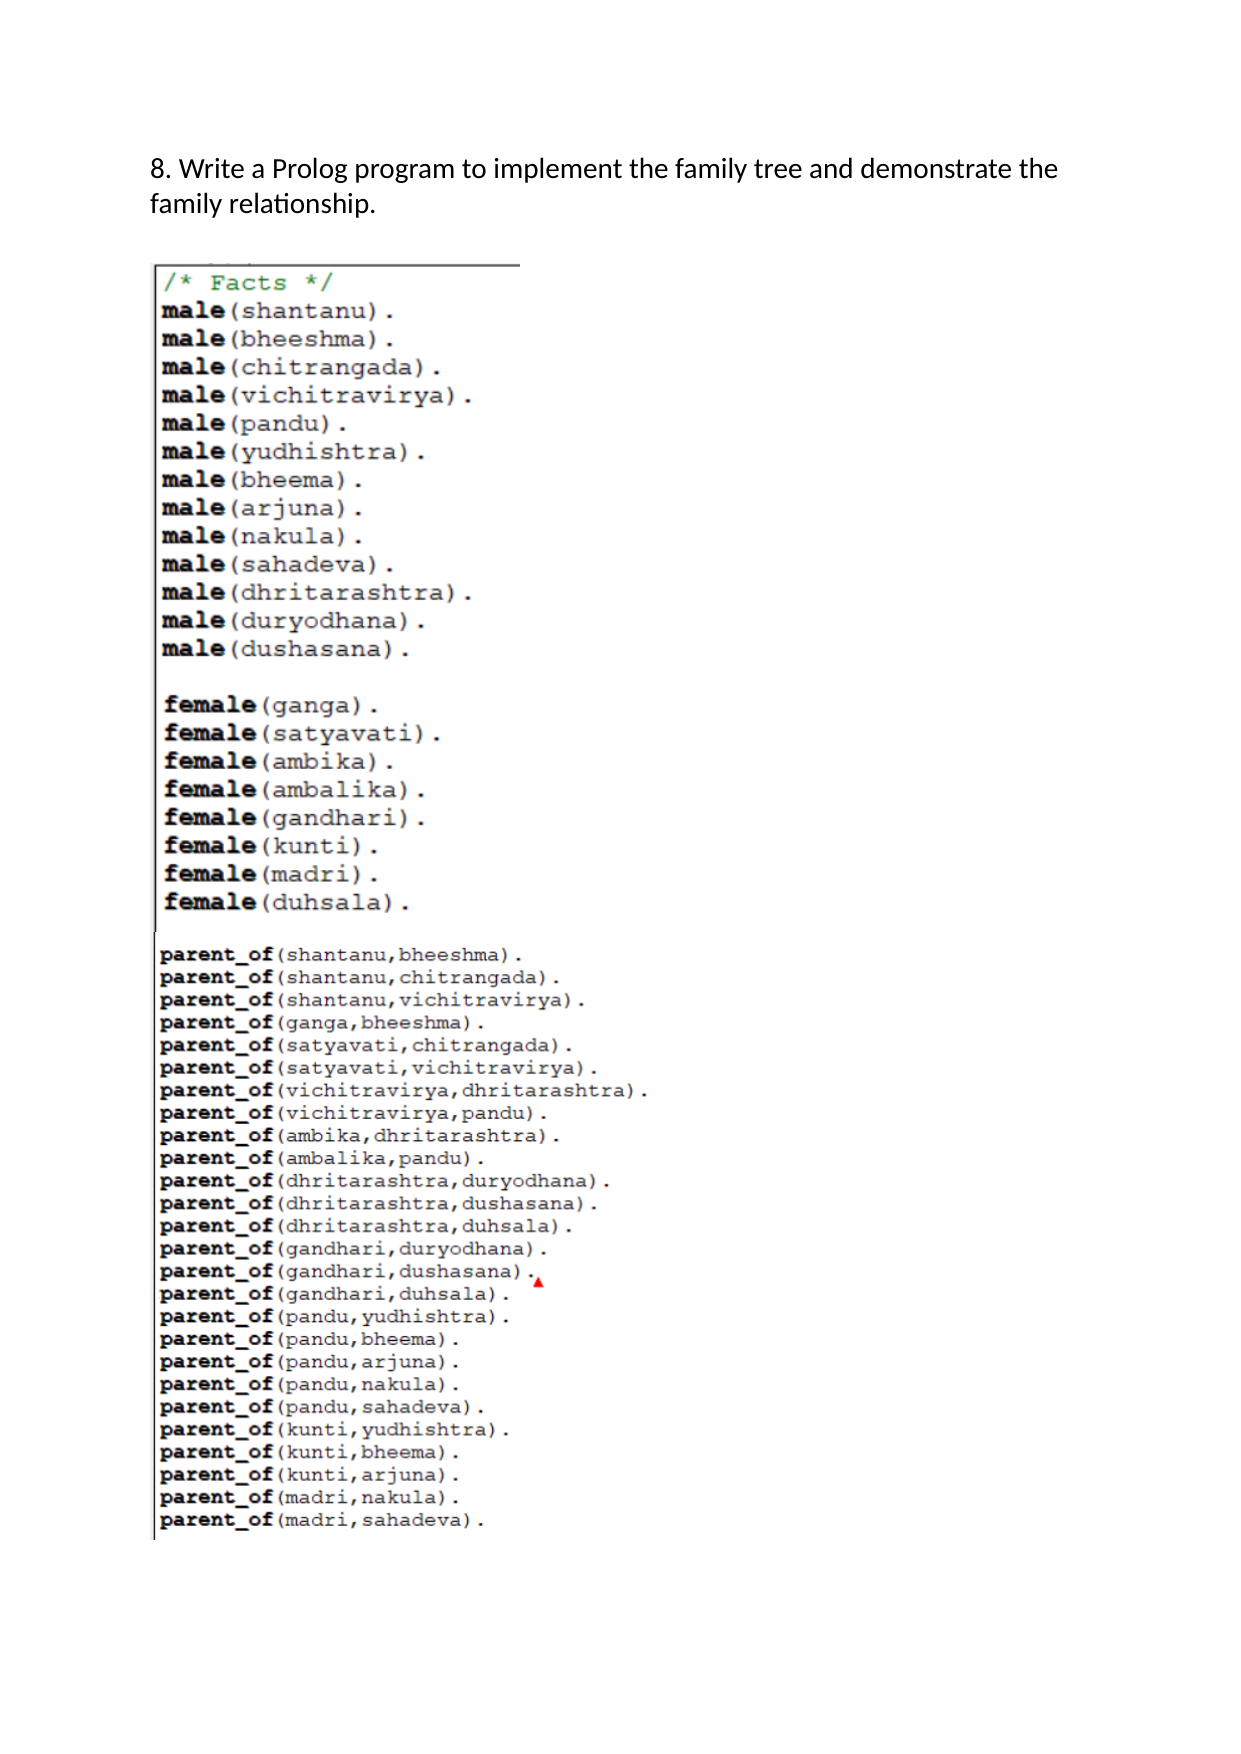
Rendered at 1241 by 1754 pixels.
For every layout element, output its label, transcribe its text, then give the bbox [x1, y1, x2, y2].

picture [150, 263, 652, 1540]
text 8. Write a Prolog program to implement the family tree and demonstrate the family relationship. [150, 150, 1070, 221]
